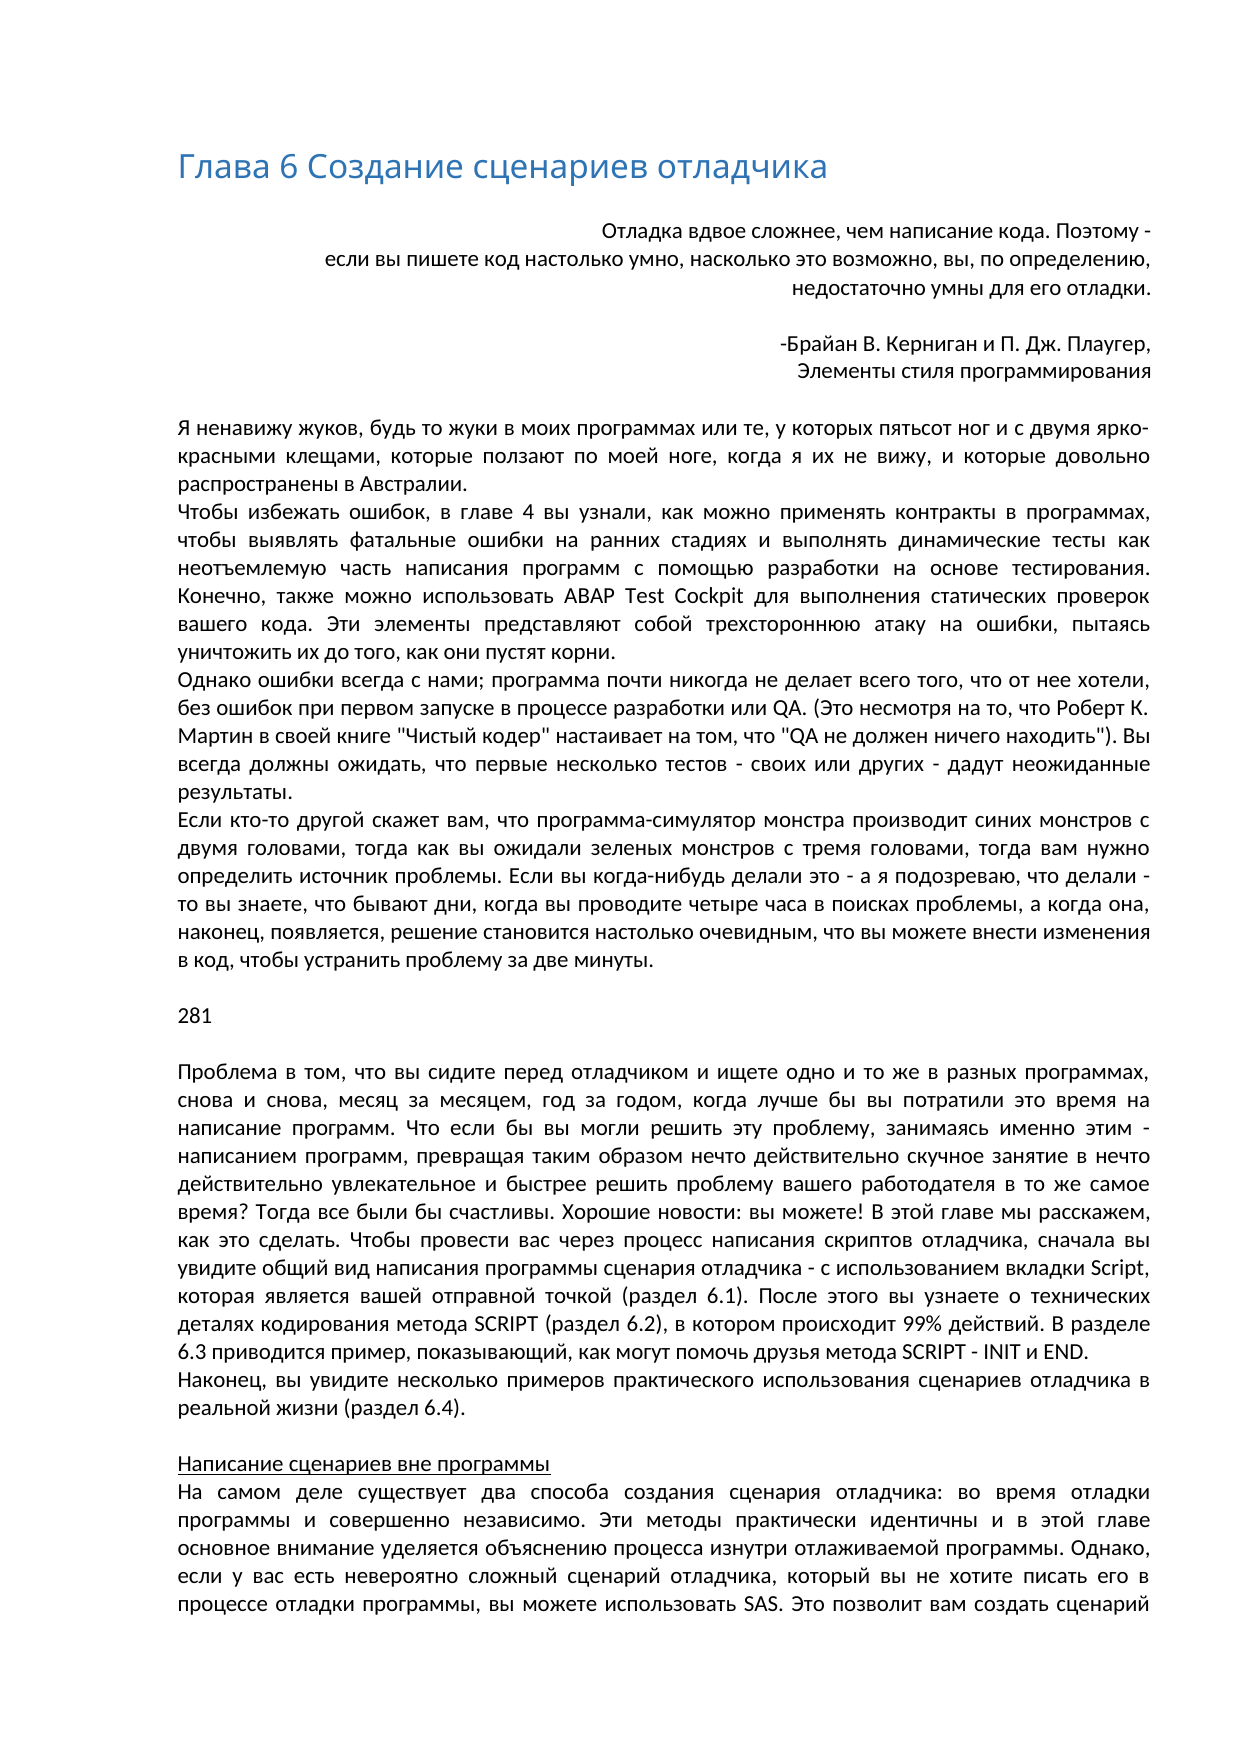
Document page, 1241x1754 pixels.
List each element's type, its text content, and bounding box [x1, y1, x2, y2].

subtitle Глава 6 Создание сценариев отладчика [177, 143, 1152, 188]
text 281 [177, 1001, 1152, 1029]
text Элементы стиля программирования [177, 357, 1152, 385]
text Отладка вдвое сложнее, чем написание кода. Поэтому - [177, 217, 1152, 244]
text Написание сценариев вне программы [177, 1449, 1152, 1477]
text Чтобы избежать ошибок, в главе 4 вы узнали, как можно применять контракты в программах, чтобы выявлять фатальные ошибки на ранних стадиях и выполнять динамические тесты как неотъемлемую часть написания программ с помощью разработки на основе тестирования. Конечно, также можно использовать ABAP Test Cockpit для выполнения статических проверок вашего кода. Эти элементы представляют собой трехстороннюю атаку на ошибки, пытаясь уничтожить их до того, как они пустят корни. [177, 497, 1152, 665]
text Наконец, вы увидите несколько примеров практического использования сценариев отладчика в реальной жизни (раздел 6.4). [177, 1365, 1152, 1421]
text если вы пишете код настолько умно, насколько это возможно, вы, по определению, [177, 244, 1152, 273]
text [177, 1477, 1152, 1618]
text Я ненавижу жуков, будь то жуки в моих программах или те, у которых пятьсот ног и с двумя ярко-красными клещами, которые ползают по моей ноге, когда я их не вижу, и которые довольно распространены в Австралии. [177, 413, 1152, 497]
text недостаточно умны для его отладки. [177, 273, 1152, 301]
text -Брайан В. Керниган и П. Дж. Плаугер, [177, 329, 1152, 357]
text Если кто-то другой скажет вам, что программа-симулятор монстра производит синих монстров с двумя головами, тогда как вы ожидали зеленых монстров с тремя головами, тогда вам нужно определить источник проблемы. Если вы когда-нибудь делали это - а я подозреваю, что делали - то вы знаете, что бывают дни, когда вы проводите четыре часа в поисках проблемы, а когда она, наконец, появляется, решение становится настолько очевидным, что вы можете внести изменения в код, чтобы устранить проблему за две минуты. [177, 805, 1152, 973]
text Однако ошибки всегда с нами; программа почти никогда не делает всего того, что от нее хотели, без ошибок при первом запуске в процессе разработки или QA. (Это несмотря на то, что Роберт К. Мартин в своей книге "Чистый кодер" настаивает на том, что "QA не должен ничего находить"). Вы всегда должны ожидать, что первые несколько тестов - своих или других - дадут неожиданные результаты. [177, 665, 1152, 805]
text Проблема в том, что вы сидите перед отладчиком и ищете одно и то же в разных программах, снова и снова, месяц за месяцем, год за годом, когда лучше бы вы потратили это время на написание программ. Что если бы вы могли решить эту проблему, занимаясь именно этим - написанием программ, превращая таким образом нечто действительно скучное занятие в нечто действительно увлекательное и быстрее решить проблему вашего работодателя в то же самое время? Тогда все были бы счастливы. Хорошие новости: вы можете! В этой главе мы расскажем, как это сделать. Чтобы провести вас через процесс написания скриптов отладчика, сначала вы увидите общий вид написания программы сценария отладчика - с использованием вкладки Script, которая является вашей отправной точкой (раздел 6.1). После этого вы узнаете о технических деталях кодирования метода SCRIPT (раздел 6.2), в котором происходит 99% действий. В разделе 6.3 приводится пример, показывающий, как могут помочь друзья метода SCRIPT - INIT и END. [177, 1057, 1152, 1365]
